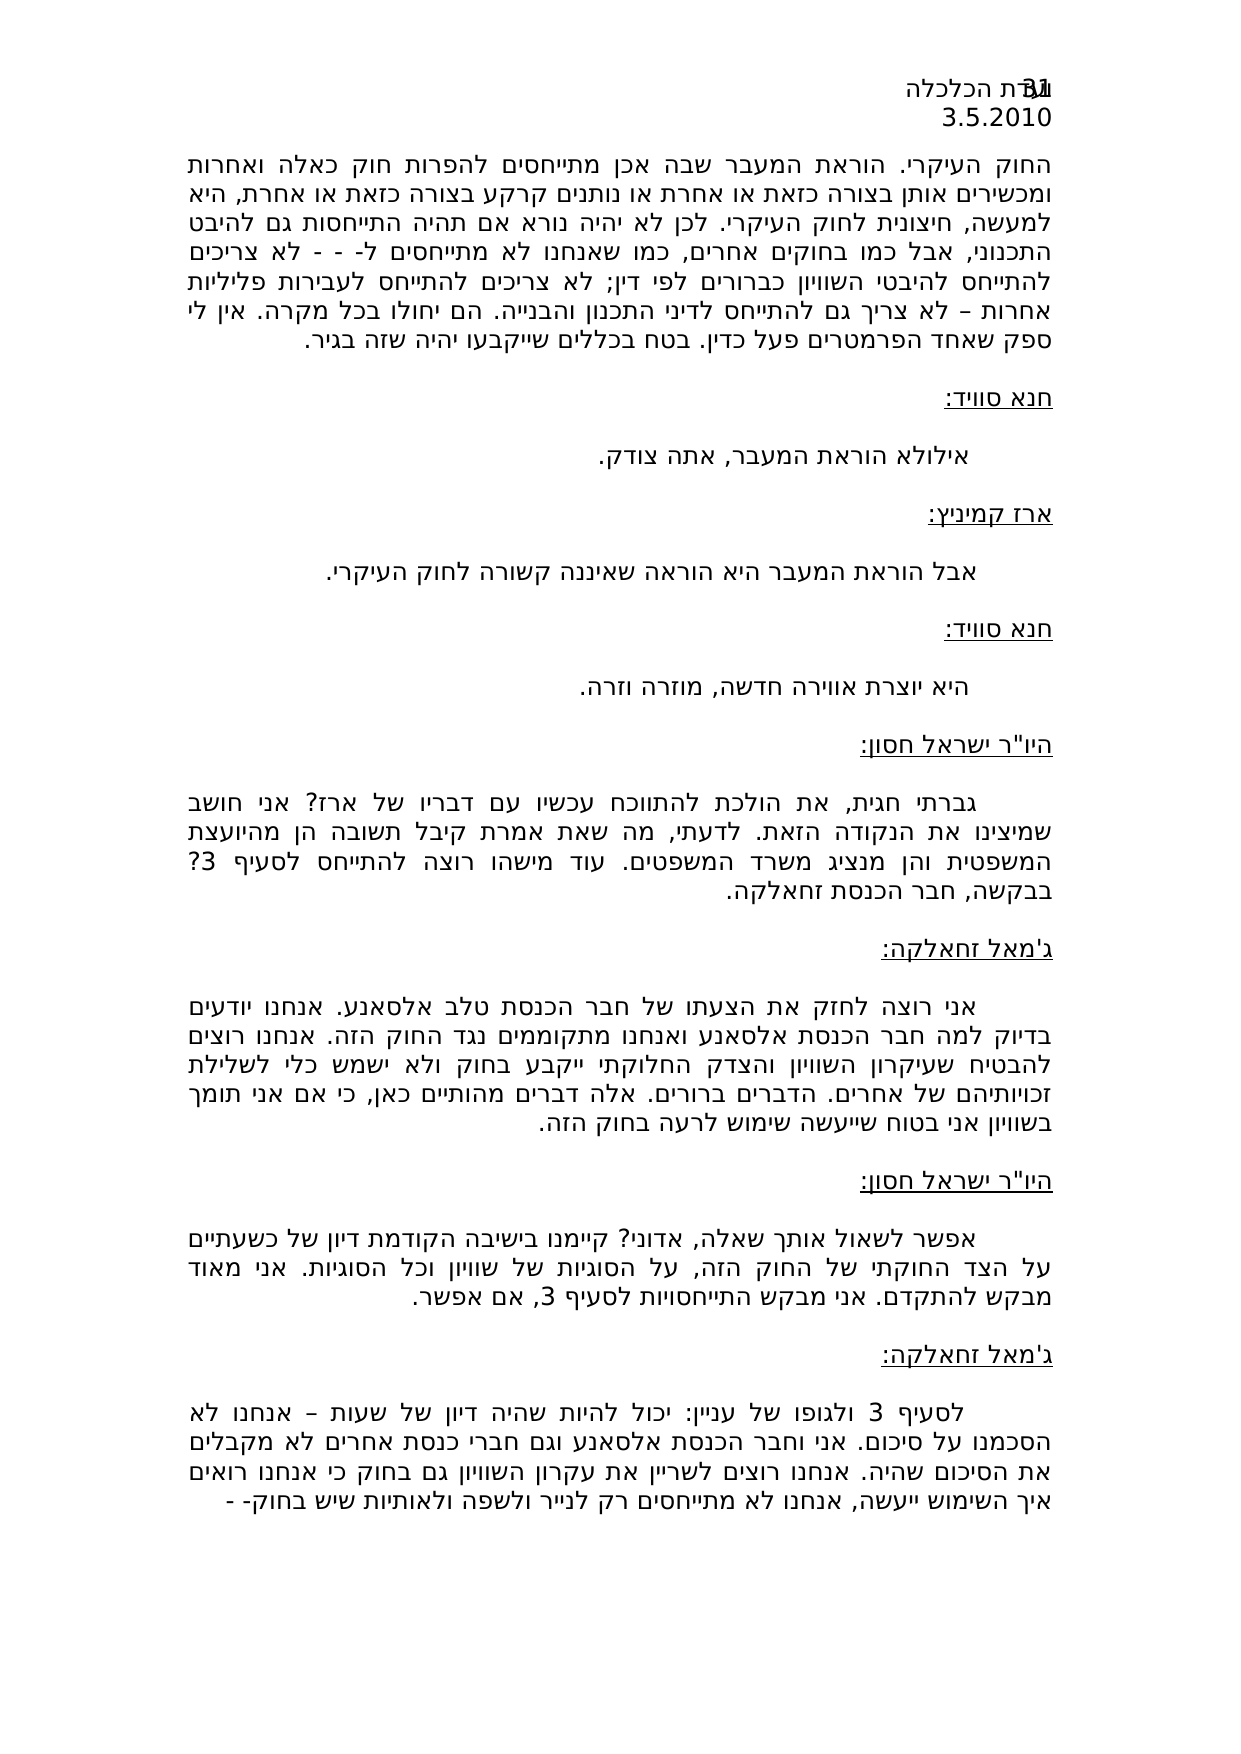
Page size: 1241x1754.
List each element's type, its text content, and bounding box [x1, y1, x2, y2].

text ג'מאל זחאלקה: [187, 934, 1053, 963]
subtitle היו"ר ישראל חסון: [187, 730, 1053, 759]
text גברתי חגית, את הולכת להתווכח עכשיו עם דבריו של ארז? אני חושב שמיצינו את הנקודה הזאת. לדעתי, מה שאת אמרת קיבל תשובה הן מהיועצת המשפטית והן מנציג משרד המשפטים. עוד מישהו רוצה להתייחס לסעיף 3? בבקשה, חבר הכנסת זחאלקה. [187, 788, 1053, 905]
text ג'מאל זחאלקה: [187, 1340, 1053, 1369]
text לסעיף 3 ולגופו של עניין: יכול להיות שהיה דיון של שעות – אנחנו לא הסכמנו על סיכום. אני וחבר הכנסת אלסאנע וגם חברי כנסת אחרים לא מקבלים את הסיכום שהיה. אנחנו רוצים לשריין את עקרון השוויון גם בחוק כי אנחנו רואים איך השימוש ייעשה, אנחנו לא מתייחסים רק לנייר ולשפה ולאותיות שיש בחוק- - [187, 1398, 1053, 1515]
text חנא סוויד: [187, 614, 1053, 644]
subtitle היו"ר ישראל חסון: [187, 1166, 1053, 1195]
text אבל הוראת המעבר היא הוראה שאיננה קשורה לחוק העיקרי. [187, 557, 1053, 586]
text ארז קמיניץ: [187, 499, 1053, 528]
text אפשר לשאול אותך שאלה, אדוני? קיימנו בישיבה הקודמת דיון של כשעתיים על הצד החוקתי של החוק הזה, על הסוגיות של שוויון וכל הסוגיות. אני מאוד מבקש להתקדם. אני מבקש התייחסויות לסעיף 3, אם אפשר. [187, 1224, 1053, 1312]
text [187, 150, 1053, 354]
text אני רוצה לחזק את הצעתו של חבר הכנסת טלב אלסאנע. אנחנו יודעים בדיוק למה חבר הכנסת אלסאנע ואנחנו מתקוממים נגד החוק הזה. אנחנו רוצים להבטיח שעיקרון השוויון והצדק החלוקתי ייקבע בחוק ולא ישמש כלי לשלילת זכויותיהם של אחרים. הדברים ברורים. אלה דברים מהותיים כאן, כי אם אני תומך בשוויון אני בטוח שייעשה שימוש לרעה בחוק הזה. [187, 992, 1053, 1137]
text חנא סוויד: [187, 383, 1053, 412]
text אילולא הוראת המעבר, אתה צודק. [187, 441, 1053, 470]
text היא יוצרת אווירה חדשה, מוזרה וזרה. [187, 672, 1053, 702]
